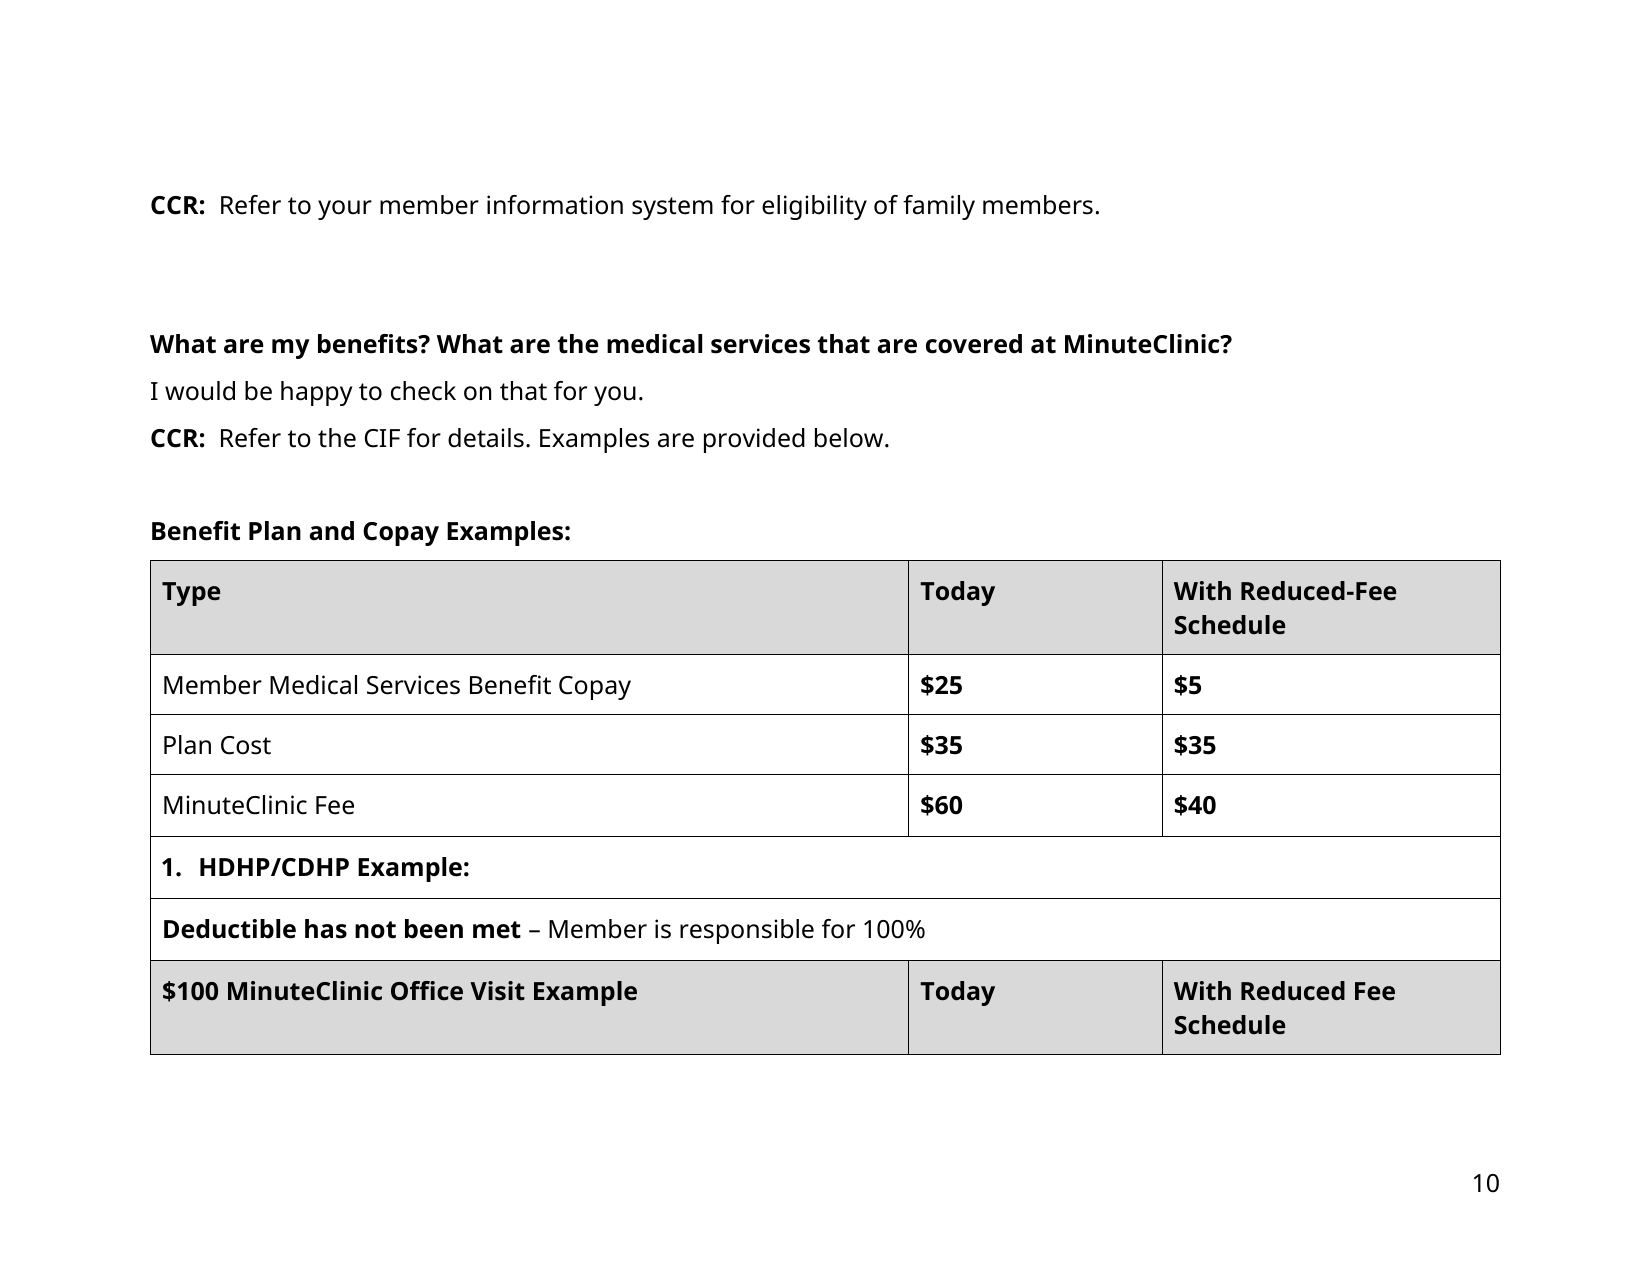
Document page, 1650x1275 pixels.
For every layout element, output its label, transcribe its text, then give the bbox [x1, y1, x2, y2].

table_cell $60 [909, 775, 1162, 836]
text I would be happy to check on that for you. [150, 374, 1500, 408]
table_cell $100 MinuteClinic Office Visit Example [151, 961, 908, 1054]
table_cell MinuteClinic Fee [151, 775, 908, 836]
table_cell $35 [1163, 715, 1500, 774]
table_cell $40 [1163, 775, 1500, 836]
table_cell Deductible has not been met – Member is responsible for 100% [151, 899, 1500, 960]
table_cell $5 [1163, 655, 1500, 714]
table_cell $35 [909, 715, 1162, 774]
text What are my benefits? What are the medical services that are covered at MinuteClinic? [150, 327, 1500, 361]
table_cell HDHP/CDHP Example: [151, 837, 1500, 898]
table_cell Today [909, 961, 1162, 1054]
text Benefit Plan and Copay Examples: [150, 513, 1500, 547]
text CCR: Refer to the CIF for details. Examples are provided below. [150, 420, 1500, 454]
table_cell With Reduced Fee Schedule [1163, 961, 1500, 1054]
table_cell Plan Cost [151, 715, 908, 774]
table_header With Reduced-Fee Schedule [1163, 561, 1500, 654]
table_cell $25 [909, 655, 1162, 714]
text CCR: Refer to your member information system for eligibility of family members. [150, 187, 1500, 222]
table_cell Member Medical Services Benefit Copay [151, 655, 908, 714]
table_header Type [151, 561, 908, 654]
table_header Today [909, 561, 1162, 654]
